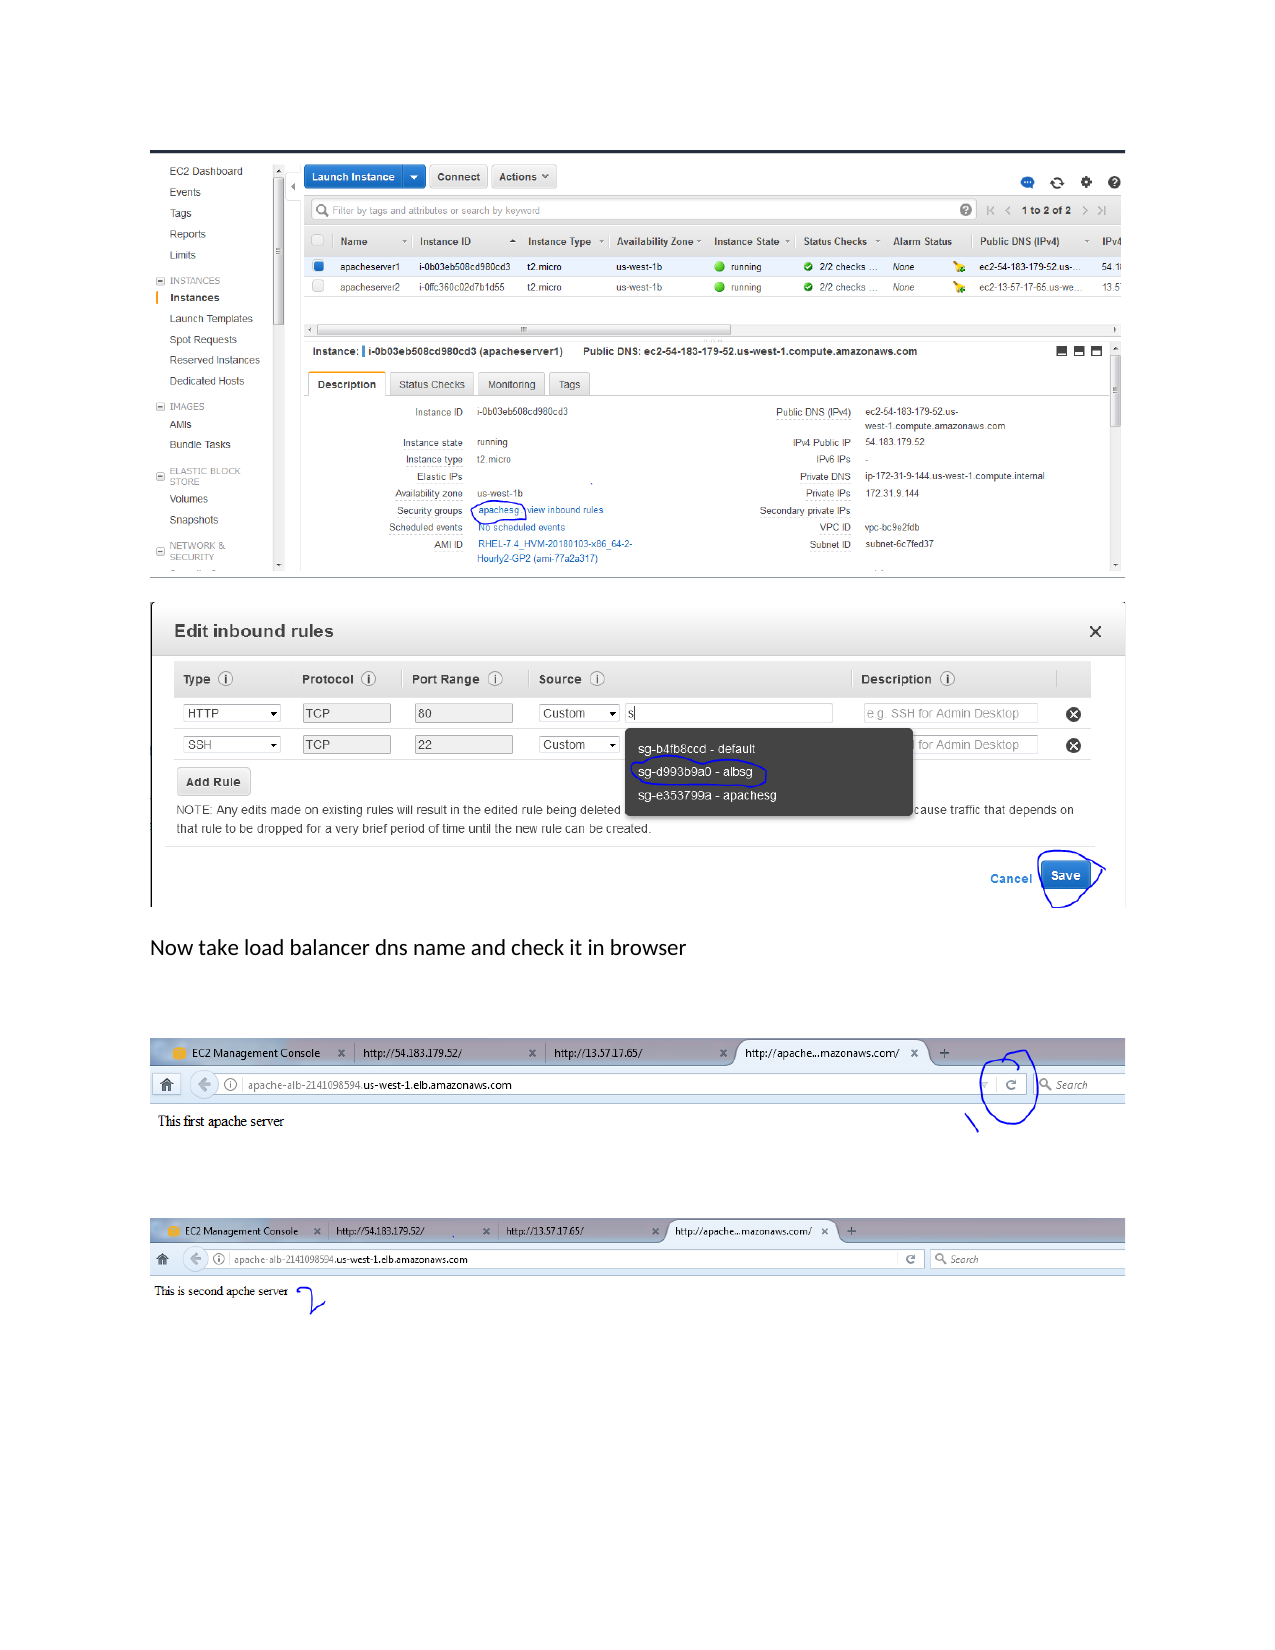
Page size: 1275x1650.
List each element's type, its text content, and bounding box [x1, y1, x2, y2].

text Now take load balancer dns name and check it in browser [150, 933, 1125, 961]
picture [150, 1038, 1125, 1194]
picture [150, 1218, 1125, 1352]
picture [150, 150, 1125, 578]
picture [150, 602, 1125, 908]
